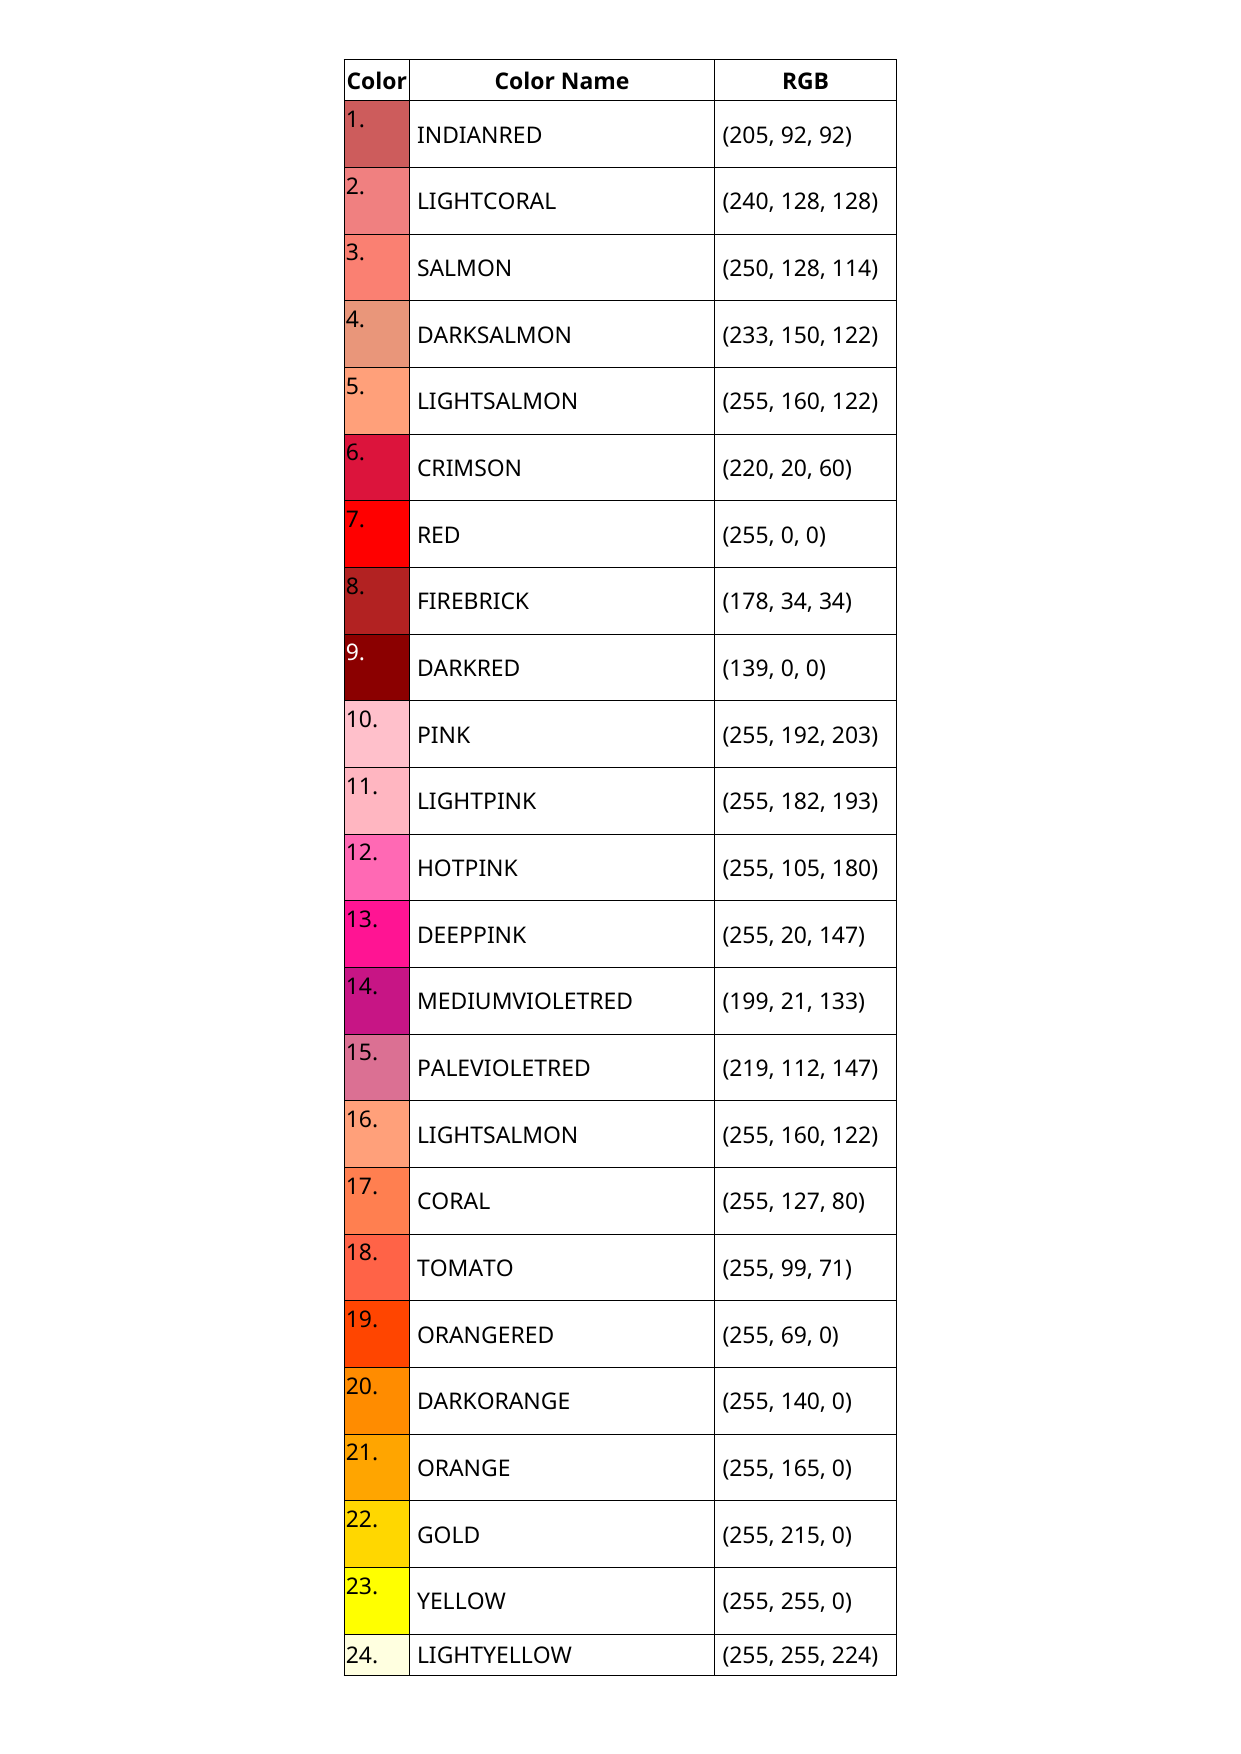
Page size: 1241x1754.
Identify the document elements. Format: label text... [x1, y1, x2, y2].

table_cell (219, 112, 147) [715, 1035, 896, 1100]
table_cell (255, 160, 122) [715, 1101, 896, 1167]
table_cell (255, 192, 203) [715, 701, 896, 767]
table_cell PALEVIOLETRED [410, 1035, 714, 1100]
table_cell (255, 215, 0) [715, 1501, 896, 1567]
table_cell (255, 0, 0) [715, 501, 896, 567]
table_cell [345, 1035, 409, 1100]
table_header Color [345, 60, 409, 100]
table_cell CORAL [410, 1168, 714, 1234]
table_cell [345, 1235, 409, 1300]
table_cell LIGHTSALMON [410, 1101, 714, 1167]
table_cell [345, 768, 409, 834]
table_cell GOLD [410, 1501, 714, 1567]
table_cell (255, 160, 122) [715, 368, 896, 434]
table_cell (240, 128, 128) [715, 168, 896, 234]
table_cell (255, 20, 147) [715, 901, 896, 967]
table_cell (205, 92, 92) [715, 101, 896, 167]
table_cell LIGHTPINK [410, 768, 714, 834]
table_cell [345, 168, 409, 234]
table_cell [345, 235, 409, 300]
table_cell CRIMSON [410, 435, 714, 500]
table_cell (255, 140, 0) [715, 1368, 896, 1434]
table_cell [345, 101, 409, 167]
table_cell (233, 150, 122) [715, 301, 896, 367]
table_cell [345, 1501, 409, 1567]
table_cell INDIANRED [410, 101, 714, 167]
table_cell (255, 105, 180) [715, 835, 896, 900]
table_cell MEDIUMVIOLETRED [410, 968, 714, 1034]
table_cell [345, 968, 409, 1034]
table_cell [345, 701, 409, 767]
table_cell LIGHTCORAL [410, 168, 714, 234]
table_cell [345, 1101, 409, 1167]
table_cell TOMATO [410, 1235, 714, 1300]
table_cell DEEPPINK [410, 901, 714, 967]
table_cell (255, 255, 224) [715, 1635, 896, 1675]
table_cell HOTPINK [410, 835, 714, 900]
table_cell PINK [410, 701, 714, 767]
table_cell [345, 568, 409, 634]
table_cell LIGHTYELLOW [410, 1635, 714, 1675]
table_cell [345, 1568, 409, 1634]
table_cell (139, 0, 0) [715, 635, 896, 700]
table_cell SALMON [410, 235, 714, 300]
table_cell YELLOW [410, 1568, 714, 1634]
table_cell FIREBRICK [410, 568, 714, 634]
table_cell (220, 20, 60) [715, 435, 896, 500]
table_cell [345, 1168, 409, 1234]
table_header Color Name [410, 60, 714, 100]
table_cell (255, 255, 0) [715, 1568, 896, 1634]
table_cell DARKSALMON [410, 301, 714, 367]
table_cell [345, 1635, 409, 1675]
table_cell (255, 69, 0) [715, 1301, 896, 1367]
table_cell DARKORANGE [410, 1368, 714, 1434]
table_cell [345, 1435, 409, 1500]
table_cell ORANGE [410, 1435, 714, 1500]
table_cell (255, 165, 0) [715, 1435, 896, 1500]
table_cell DARKRED [410, 635, 714, 700]
table_cell [345, 501, 409, 567]
table_cell [345, 1301, 409, 1367]
table_cell RED [410, 501, 714, 567]
table_cell [345, 901, 409, 967]
table_cell (178, 34, 34) [715, 568, 896, 634]
table_cell LIGHTSALMON [410, 368, 714, 434]
table_cell [345, 635, 409, 700]
table_cell (199, 21, 133) [715, 968, 896, 1034]
table_cell (255, 182, 193) [715, 768, 896, 834]
table_cell [345, 1368, 409, 1434]
table_cell (255, 99, 71) [715, 1235, 896, 1300]
table_header RGB [715, 60, 896, 100]
table_cell [345, 301, 409, 367]
table_cell (250, 128, 114) [715, 235, 896, 300]
table_cell [345, 435, 409, 500]
table_cell [345, 368, 409, 434]
table_cell [345, 835, 409, 900]
table_cell (255, 127, 80) [715, 1168, 896, 1234]
table_cell ORANGERED [410, 1301, 714, 1367]
